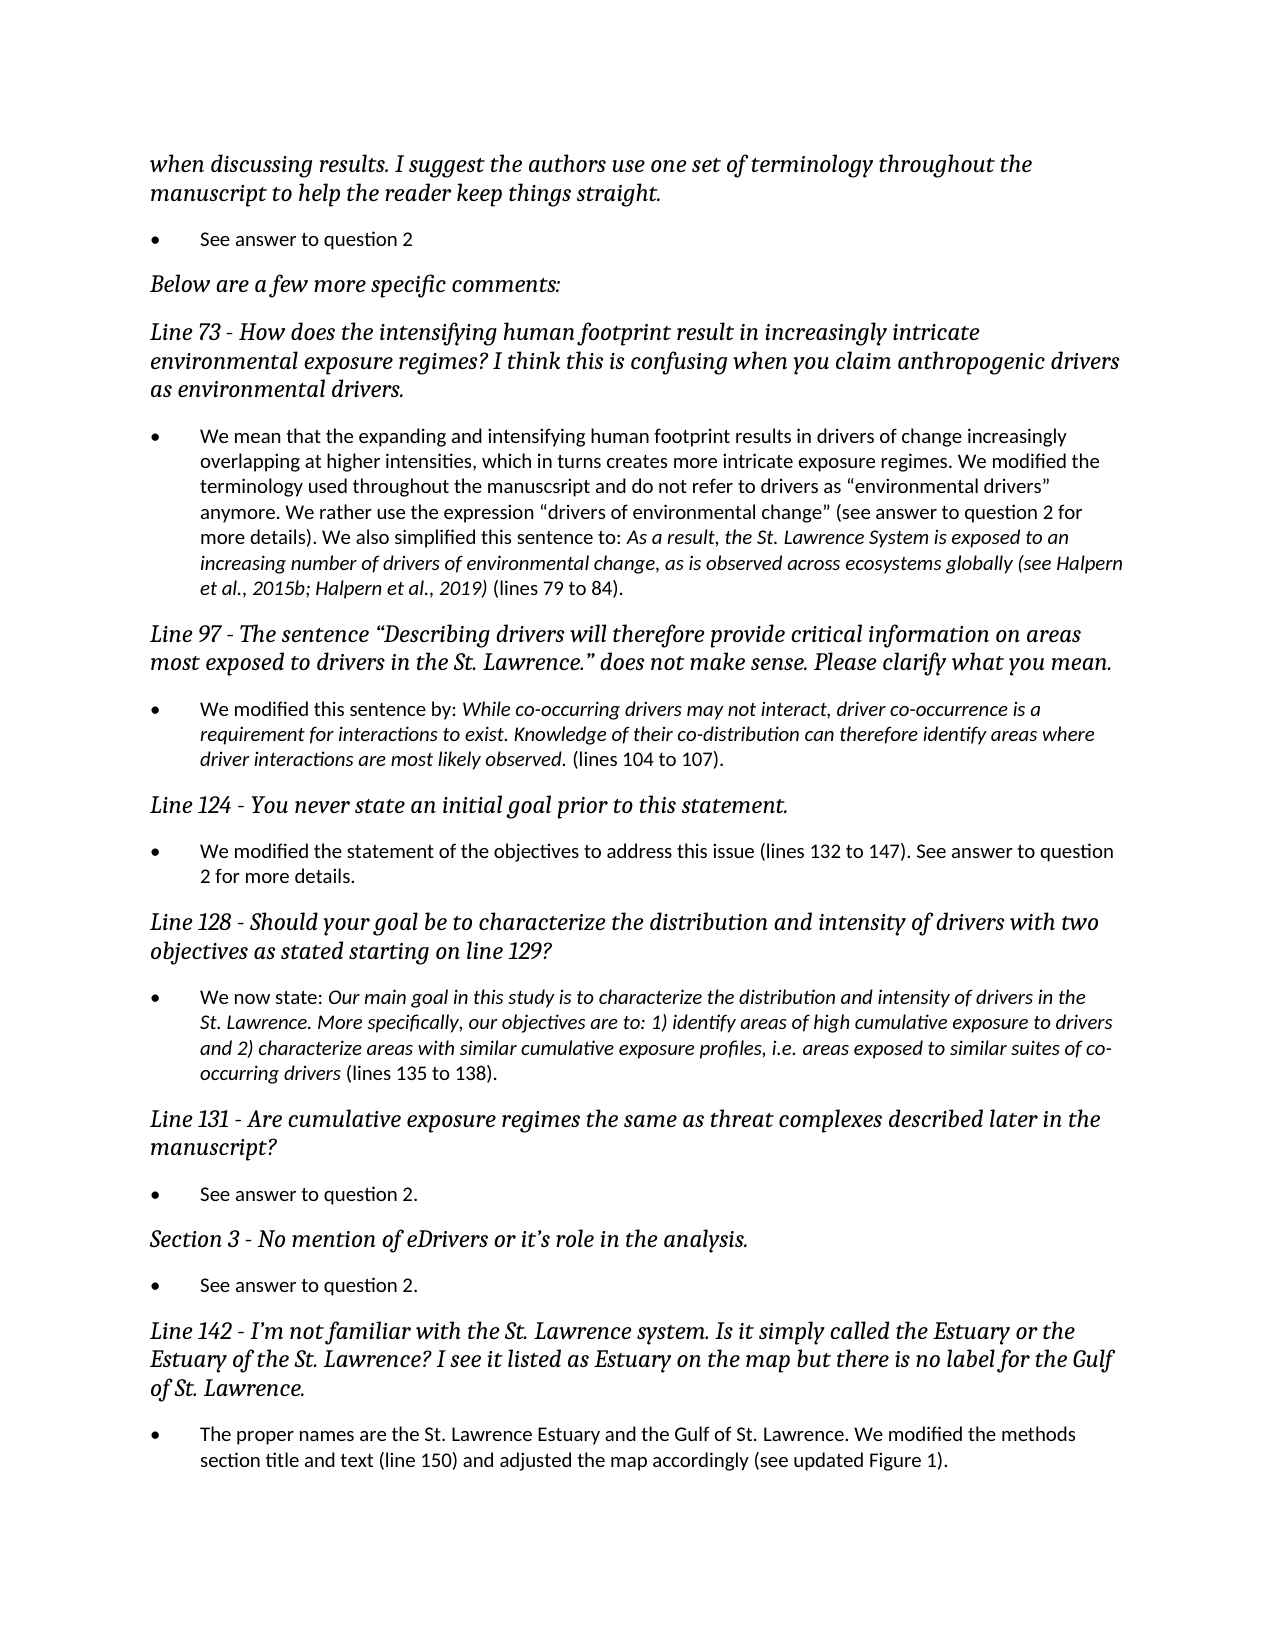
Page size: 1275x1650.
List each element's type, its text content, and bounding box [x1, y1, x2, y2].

text Below are a few more specific comments: [150, 270, 1125, 299]
list We now state: Our main goal in this study is to characterize the distribution and intensity of drivers in the St. Lawrence. More specifically, our objectives are to: 1) identify areas of high cumulative exposure to drivers and 2) characterize areas with similar cumulative exposure profiles, i.e. areas exposed to similar suites of co-occurring drivers (lines 135 to 138). [150, 984, 1125, 1086]
text Line 128 - Should your goal be to characterize the distribution and intensity of drivers with two objectives as stated starting on line 129? [150, 908, 1125, 965]
list See answer to question 2. [150, 1272, 1125, 1298]
text Section 3 - No mention of eDrivers or it’s role in the analysis. [150, 1225, 1125, 1254]
text Line 97 - The sentence “Describing drivers will therefore provide critical information on areas most exposed to drivers in the St. Lawrence.” does not make sense. Please clarify what you mean. [150, 619, 1125, 677]
text Line 73 - How does the intensifying human footprint result in increasingly intricate environmental exposure regimes? I think this is confusing when you claim anthropogenic drivers as environmental drivers. [150, 318, 1125, 404]
list See answer to question 2 [150, 226, 1125, 252]
list We mean that the expanding and intensifying human footprint results in drivers of change increasingly overlapping at higher intensities, which in turns creates more intricate exposure regimes. We modified the terminology used throughout the manuscsript and do not refer to drivers as “environmental drivers” anymore. We rather use the expression “drivers of environmental change” (see answer to question 2 for more details). We also simplified this sentence to: As a result, the St. Lawrence System is exposed to an increasing number of drivers of environmental change, as is observed across ecosystems globally (see Halpern et al., 2015b; Halpern et al., 2019) (lines 79 to 84). [150, 423, 1125, 601]
list The proper names are the St. Lawrence Estuary and the Gulf of St. Lawrence. We modified the methods section title and text (line 150) and adjusted the map accordingly (see updated Figure 1). [150, 1422, 1125, 1472]
text Line 131 - Are cumulative exposure regimes the same as threat complexes described later in the manuscript? [150, 1104, 1125, 1162]
text Line 142 - I’m not familiar with the St. Lawrence system. Is it simply called the Estuary or the Estuary of the St. Lawrence? I see it listed as Estuary on the map but there is no label for the Gulf of St. Lawrence. [150, 1317, 1125, 1403]
text Line 124 - You never state an initial goal prior to this statement. [150, 791, 1125, 819]
list We modified this sentence by: While co-occurring drivers may not interact, driver co-occurrence is a requirement for interactions to exist. Knowledge of their co-distribution can therefore identify areas where driver interactions are most likely observed. (lines 104 to 107). [150, 696, 1125, 772]
list We modified the statement of the objectives to address this issue (lines 132 to 147). See answer to question 2 for more details. [150, 838, 1125, 889]
list See answer to question 2. [150, 1181, 1125, 1206]
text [150, 150, 1125, 207]
